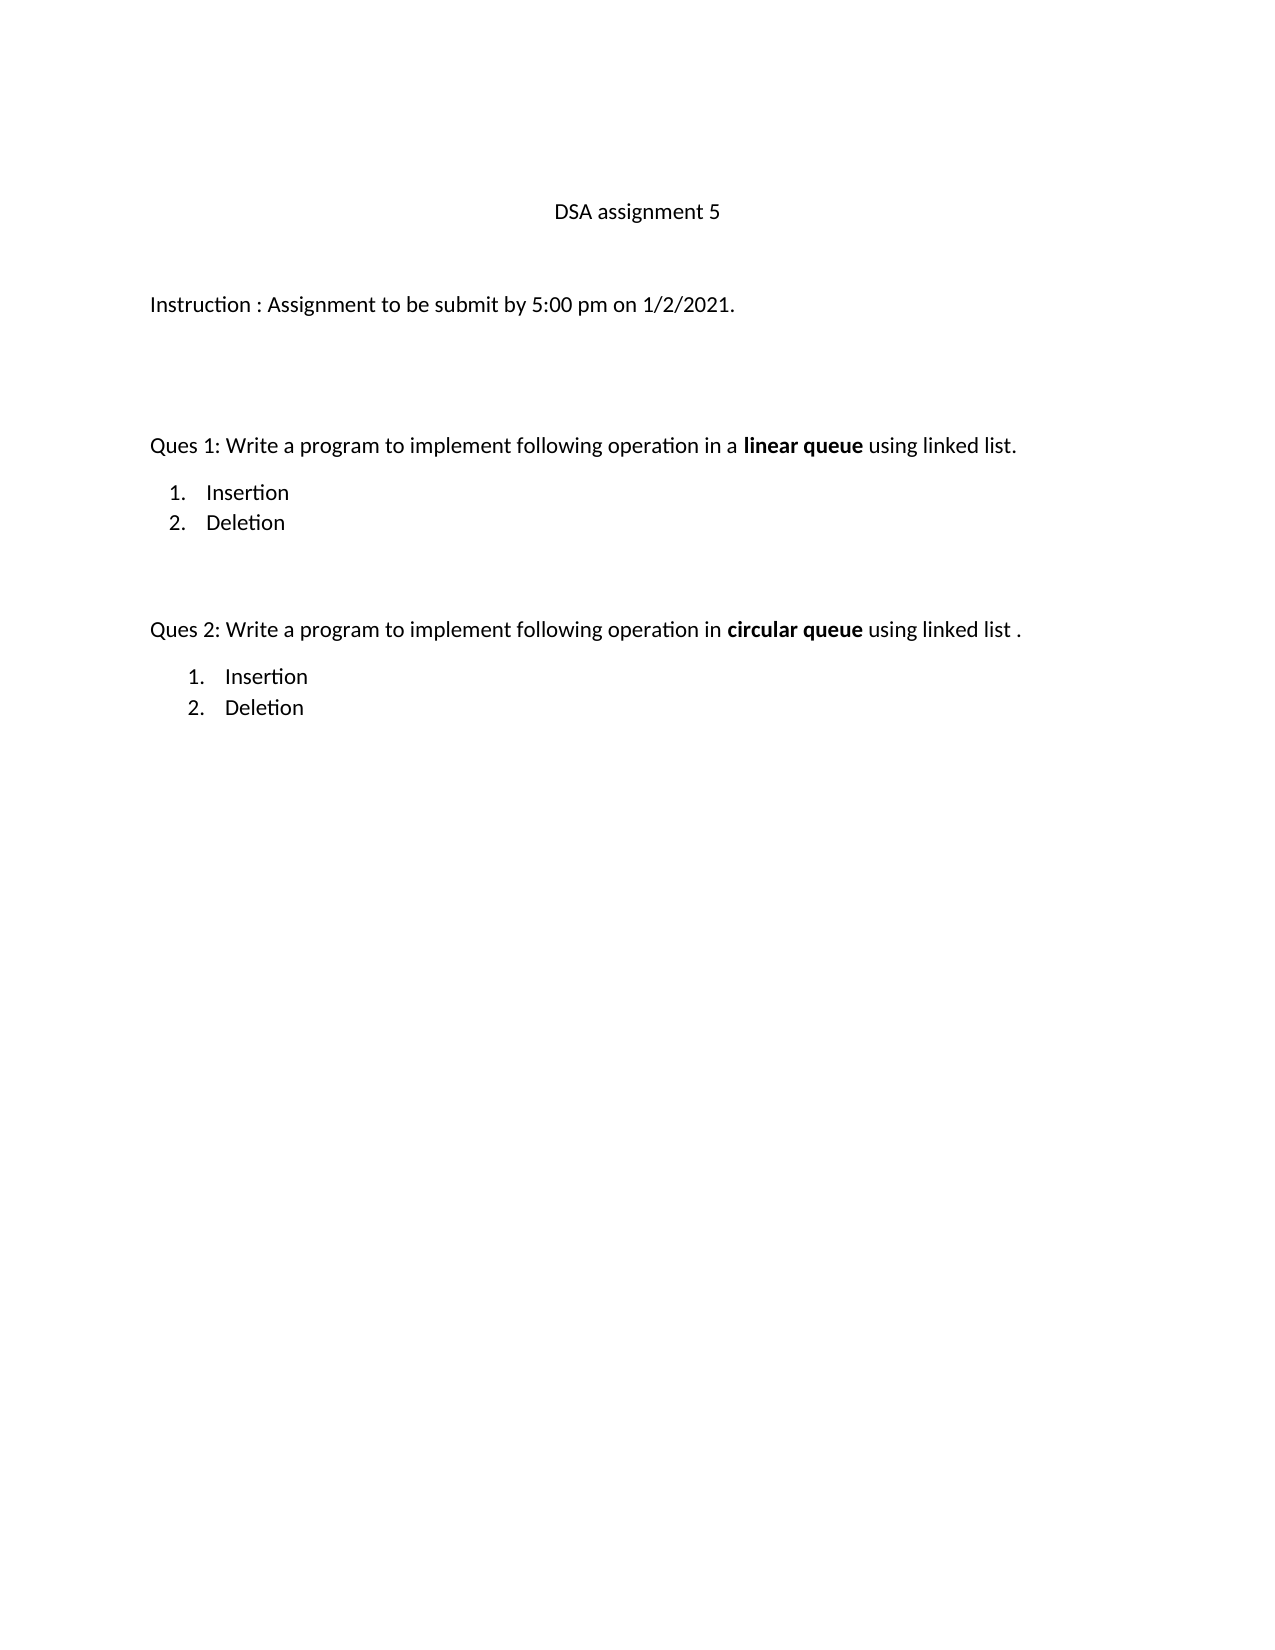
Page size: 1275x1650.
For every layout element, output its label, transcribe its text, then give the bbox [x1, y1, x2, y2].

list Insertion [169, 478, 1125, 506]
list Insertion [187, 662, 1125, 691]
list Deletion [169, 508, 1125, 536]
list Deletion [187, 693, 1125, 721]
text Ques 2: Write a program to implement following operation in circular queue using linked list . [150, 616, 1125, 644]
text Instruction : Assignment to be submit by 5:00 pm on 1/2/2021. [150, 291, 1125, 319]
text Ques 1: Write a program to implement following operation in a linear queue using linked list. [150, 431, 1125, 459]
text DSA assignment 5 [150, 197, 1125, 225]
